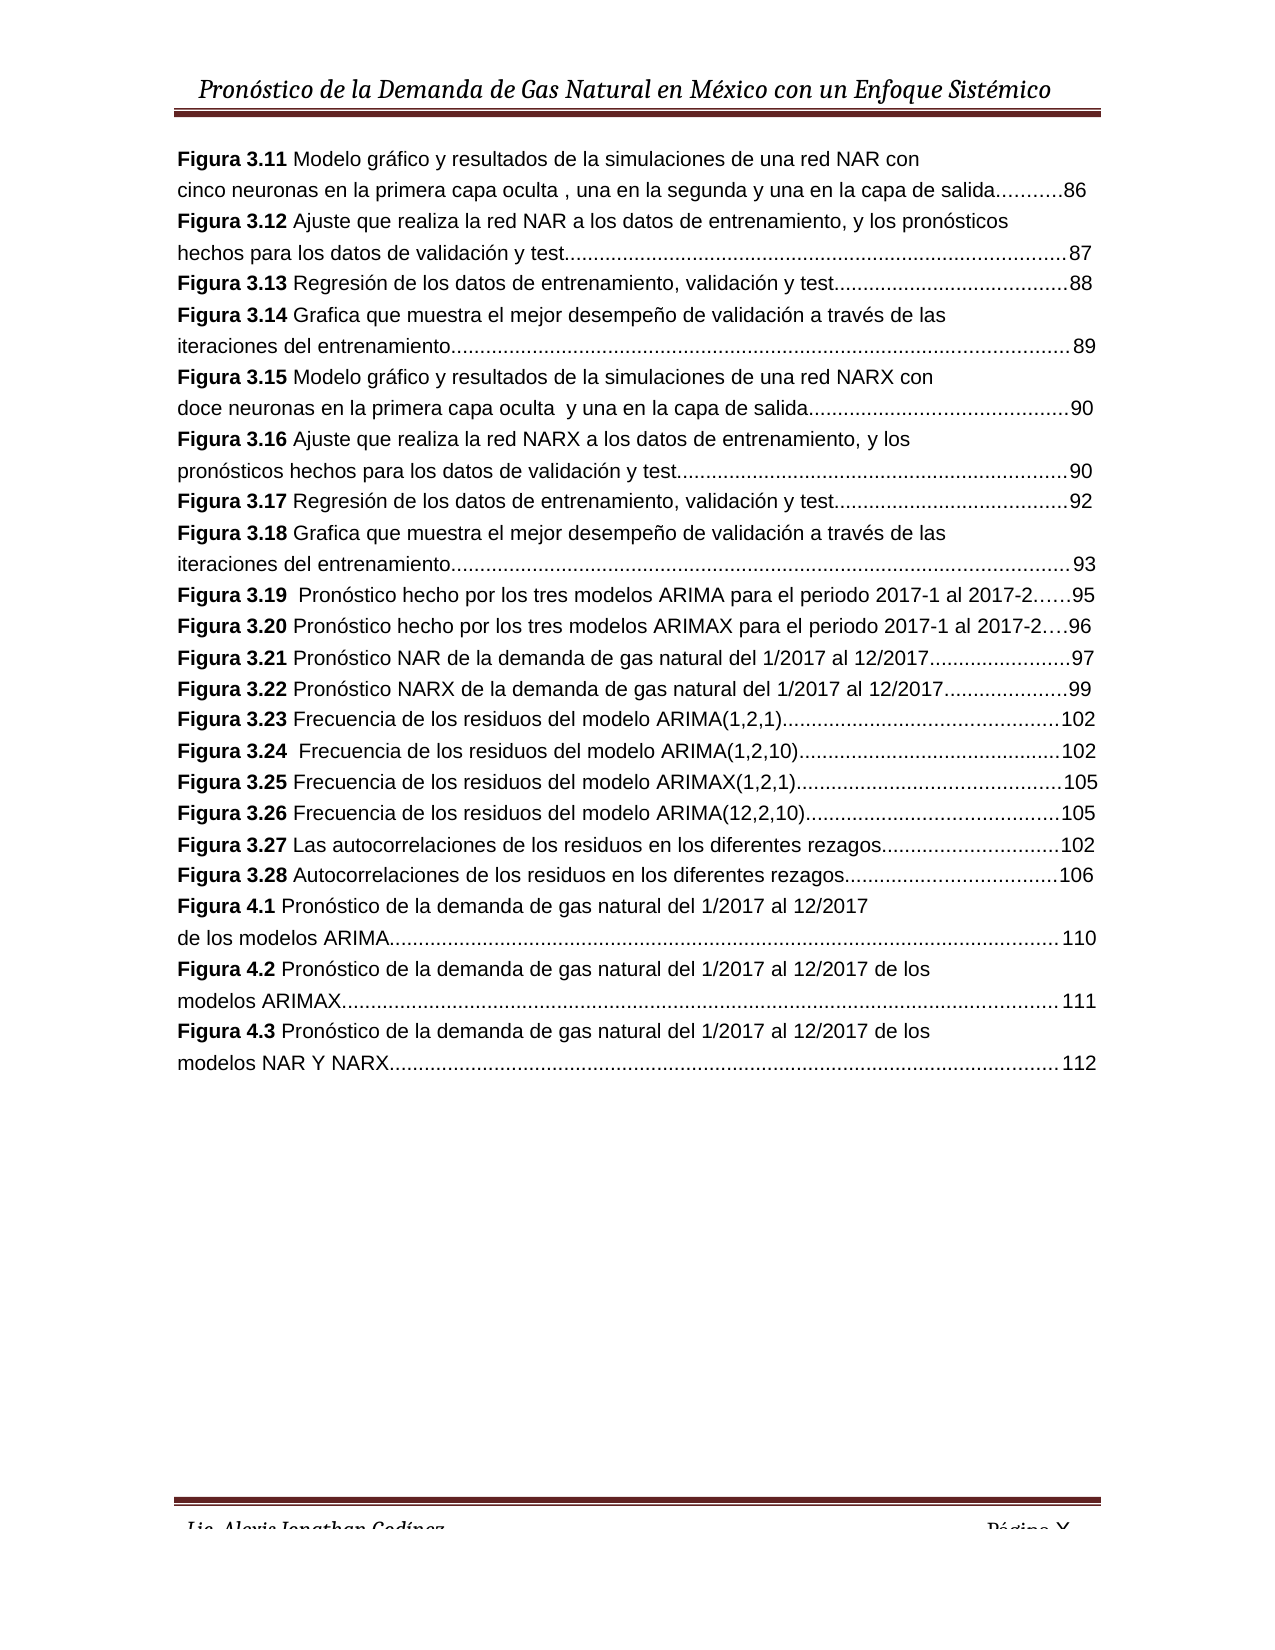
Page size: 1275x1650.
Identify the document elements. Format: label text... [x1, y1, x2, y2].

text Figura 3.24 Frecuencia de los residuos del modelo ARIMA(1,2,10) 102 [177, 739, 1260, 763]
text Figura 3.23 Frecuencia de los residuos del modelo ARIMA(1,2,1) 102 [177, 707, 1260, 731]
text modelos ARIMAX 111 [177, 988, 1260, 1012]
text Figura 3.25 Frecuencia de los residuos del modelo ARIMAX(1,2,1) 105 [177, 770, 1260, 794]
text hechos para los datos de validación y test 87 [177, 241, 1260, 265]
text iteraciones del entrenamiento 93 [177, 552, 1260, 576]
text Figura 3.13 Regresión de los datos de entrenamiento, validación y test 88 [177, 271, 1260, 295]
text iteraciones del entrenamiento 89 [177, 334, 1260, 358]
text pronósticos hechos para los datos de validación y test 90 [177, 459, 1260, 483]
text Figura 3.16 Ajuste que realiza la red NARX a los datos de entrenamiento, y los [177, 427, 1260, 451]
text Figura 3.18 Grafica que muestra el mejor desempeño de validación a través de las [177, 521, 1260, 545]
text modelos NAR Y NARX 112 [177, 1051, 1260, 1075]
text doce neuronas en la primera capa oculta y una en la capa de salida 90 [177, 396, 1260, 420]
text Figura 3.19 Pronóstico hecho por los tres modelos ARIMA para el periodo 2017-1 al 2017-2 95 [177, 583, 1260, 607]
text Figura 3.28 Autocorrelaciones de los residuos en los diferentes rezagos 106 [177, 863, 1260, 887]
text Figura 3.22 Pronóstico NARX de la demanda de gas natural del 1/2017 al 12/2017 99 [177, 676, 1260, 700]
text Figura 3.12 Ajuste que realiza la red NAR a los datos de entrenamiento, y los pronósticos [177, 209, 1260, 233]
text Figura 3.11 Modelo gráfico y resultados de la simulaciones de una red NAR con [177, 147, 1260, 171]
text Figura 4.3 Pronóstico de la demanda de gas natural del 1/2017 al 12/2017 de los [177, 1019, 1260, 1043]
text Figura 3.14 Grafica que muestra el mejor desempeño de validación a través de las [177, 303, 1260, 327]
text Figura 3.17 Regresión de los datos de entrenamiento, validación y test 92 [177, 489, 1260, 513]
text Figura 3.20 Pronóstico hecho por los tres modelos ARIMAX para el periodo 2017-1 al 2017-2 96 [177, 614, 1260, 638]
text Figura 3.27 Las autocorrelaciones de los residuos en los diferentes rezagos 102 [177, 832, 1260, 856]
text Figura 4.1 Pronóstico de la demanda de gas natural del 1/2017 al 12/2017 [177, 894, 1260, 918]
text Figura 4.2 Pronóstico de la demanda de gas natural del 1/2017 al 12/2017 de los [177, 957, 1260, 981]
text cinco neuronas en la primera capa oculta , una en la segunda y una en la capa de salida 86 [177, 178, 1260, 202]
text de los modelos ARIMA 110 [177, 926, 1260, 950]
text Figura 3.21 Pronóstico NAR de la demanda de gas natural del 1/2017 al 12/2017 97 [177, 645, 1260, 669]
text Figura 3.26 Frecuencia de los residuos del modelo ARIMA(12,2,10) 105 [177, 801, 1260, 825]
text Figura 3.15 Modelo gráfico y resultados de la simulaciones de una red NARX con [177, 365, 1260, 389]
